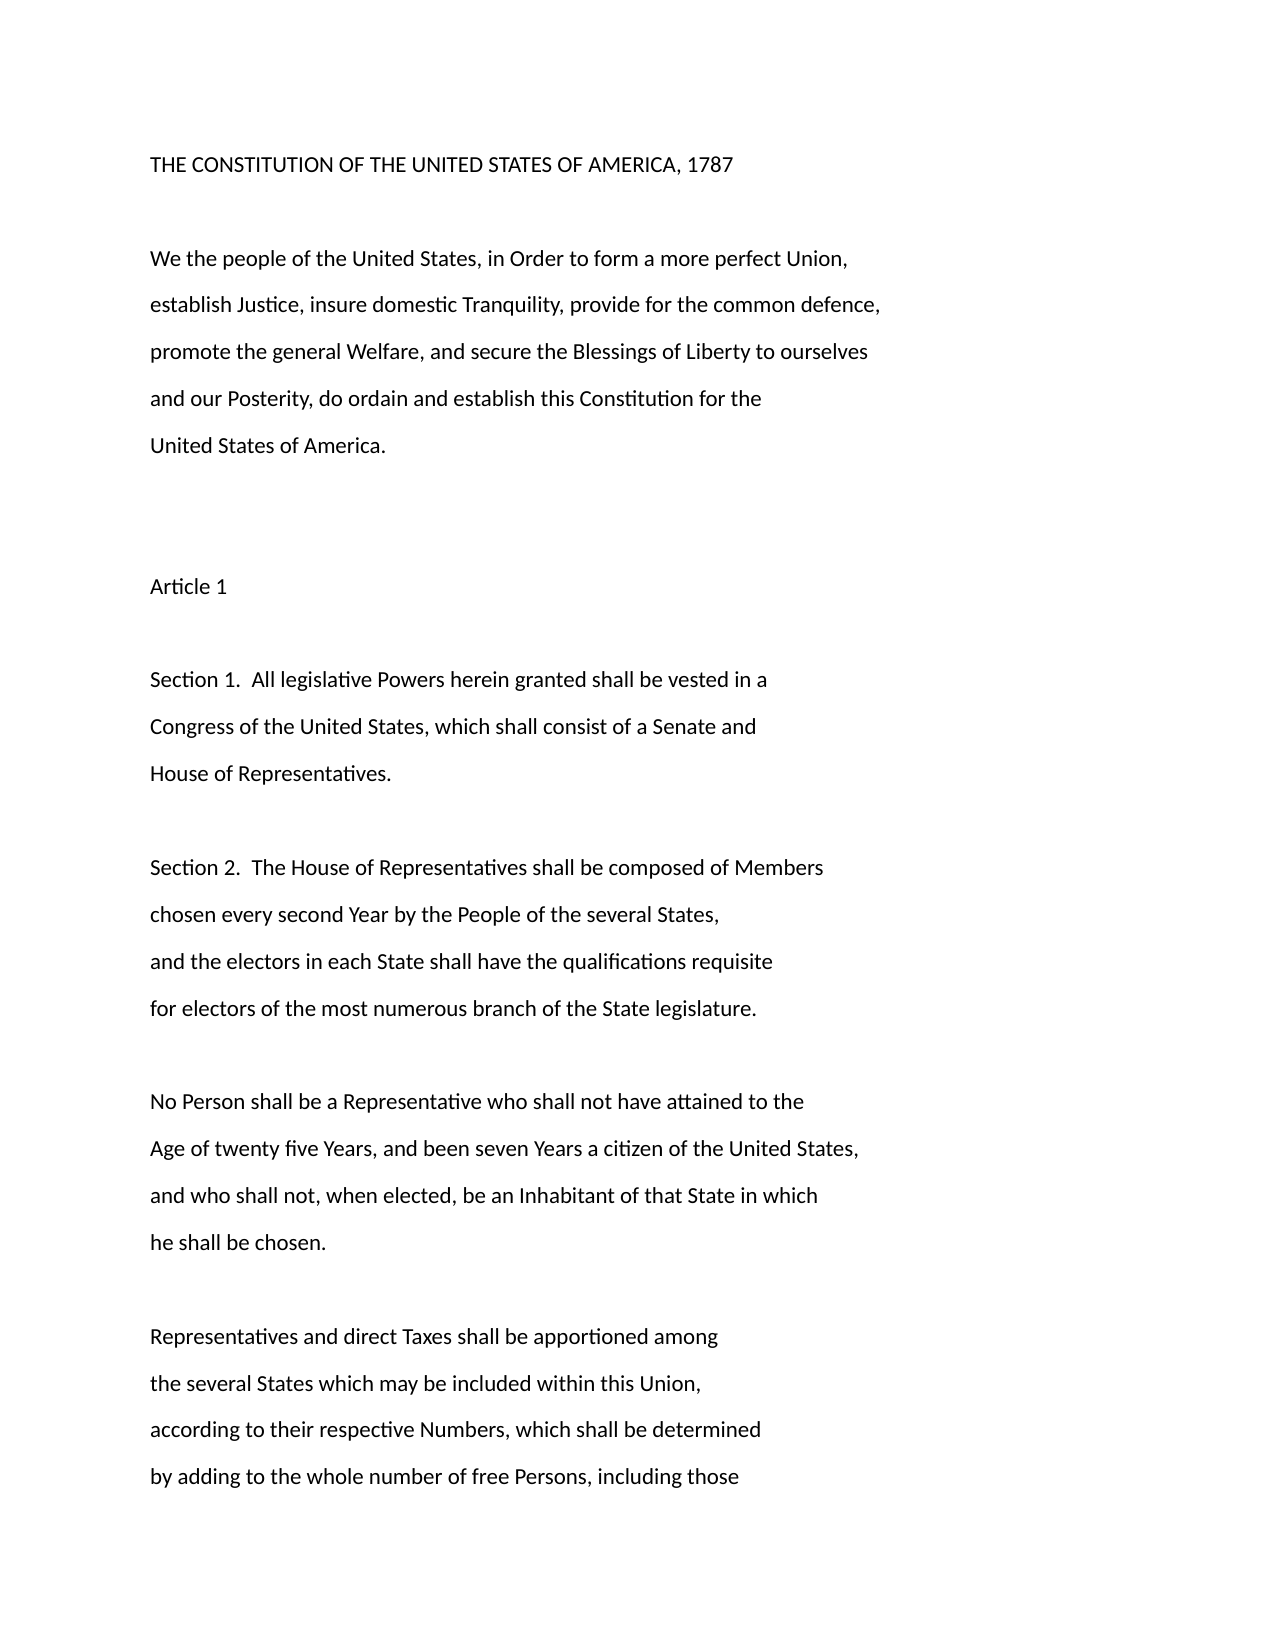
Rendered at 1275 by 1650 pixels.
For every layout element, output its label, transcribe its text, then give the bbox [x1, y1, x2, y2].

text United States of America. [150, 431, 1125, 459]
text Age of twenty five Years, and been seven Years a citizen of the United States, [150, 1134, 1125, 1162]
text Section 1. All legislative Powers herein granted shall be vested in a [150, 666, 1125, 694]
text chosen every second Year by the People of the several States, [150, 900, 1125, 928]
text Representatives and direct Taxes shall be apportioned among [150, 1322, 1125, 1350]
text he shall be chosen. [150, 1228, 1125, 1256]
text according to their respective Numbers, which shall be determined [150, 1416, 1125, 1444]
text No Person shall be a Representative who shall not have attained to the [150, 1087, 1125, 1116]
text We the people of the United States, in Order to form a more perfect Union, [150, 244, 1125, 272]
text and who shall not, when elected, be an Inhabitant of that State in which [150, 1181, 1125, 1209]
text promote the general Welfare, and secure the Blessings of Liberty to ourselves [150, 337, 1125, 366]
text THE CONSTITUTION OF THE UNITED STATES OF AMERICA, 1787 [150, 150, 1125, 178]
text for electors of the most numerous branch of the State legislature. [150, 994, 1125, 1022]
text and our Posterity, do ordain and establish this Constitution for the [150, 384, 1125, 412]
text the several States which may be included within this Union, [150, 1369, 1125, 1397]
text and the electors in each State shall have the qualifications requisite [150, 947, 1125, 975]
text House of Representatives. [150, 759, 1125, 787]
text Section 2. The House of Representatives shall be composed of Members [150, 853, 1125, 881]
text by adding to the whole number of free Persons, including those [150, 1462, 1125, 1491]
text Congress of the United States, which shall consist of a Senate and [150, 712, 1125, 741]
text establish Justice, insure domestic Tranquility, provide for the common defence, [150, 291, 1125, 319]
text Article 1 [150, 572, 1125, 600]
